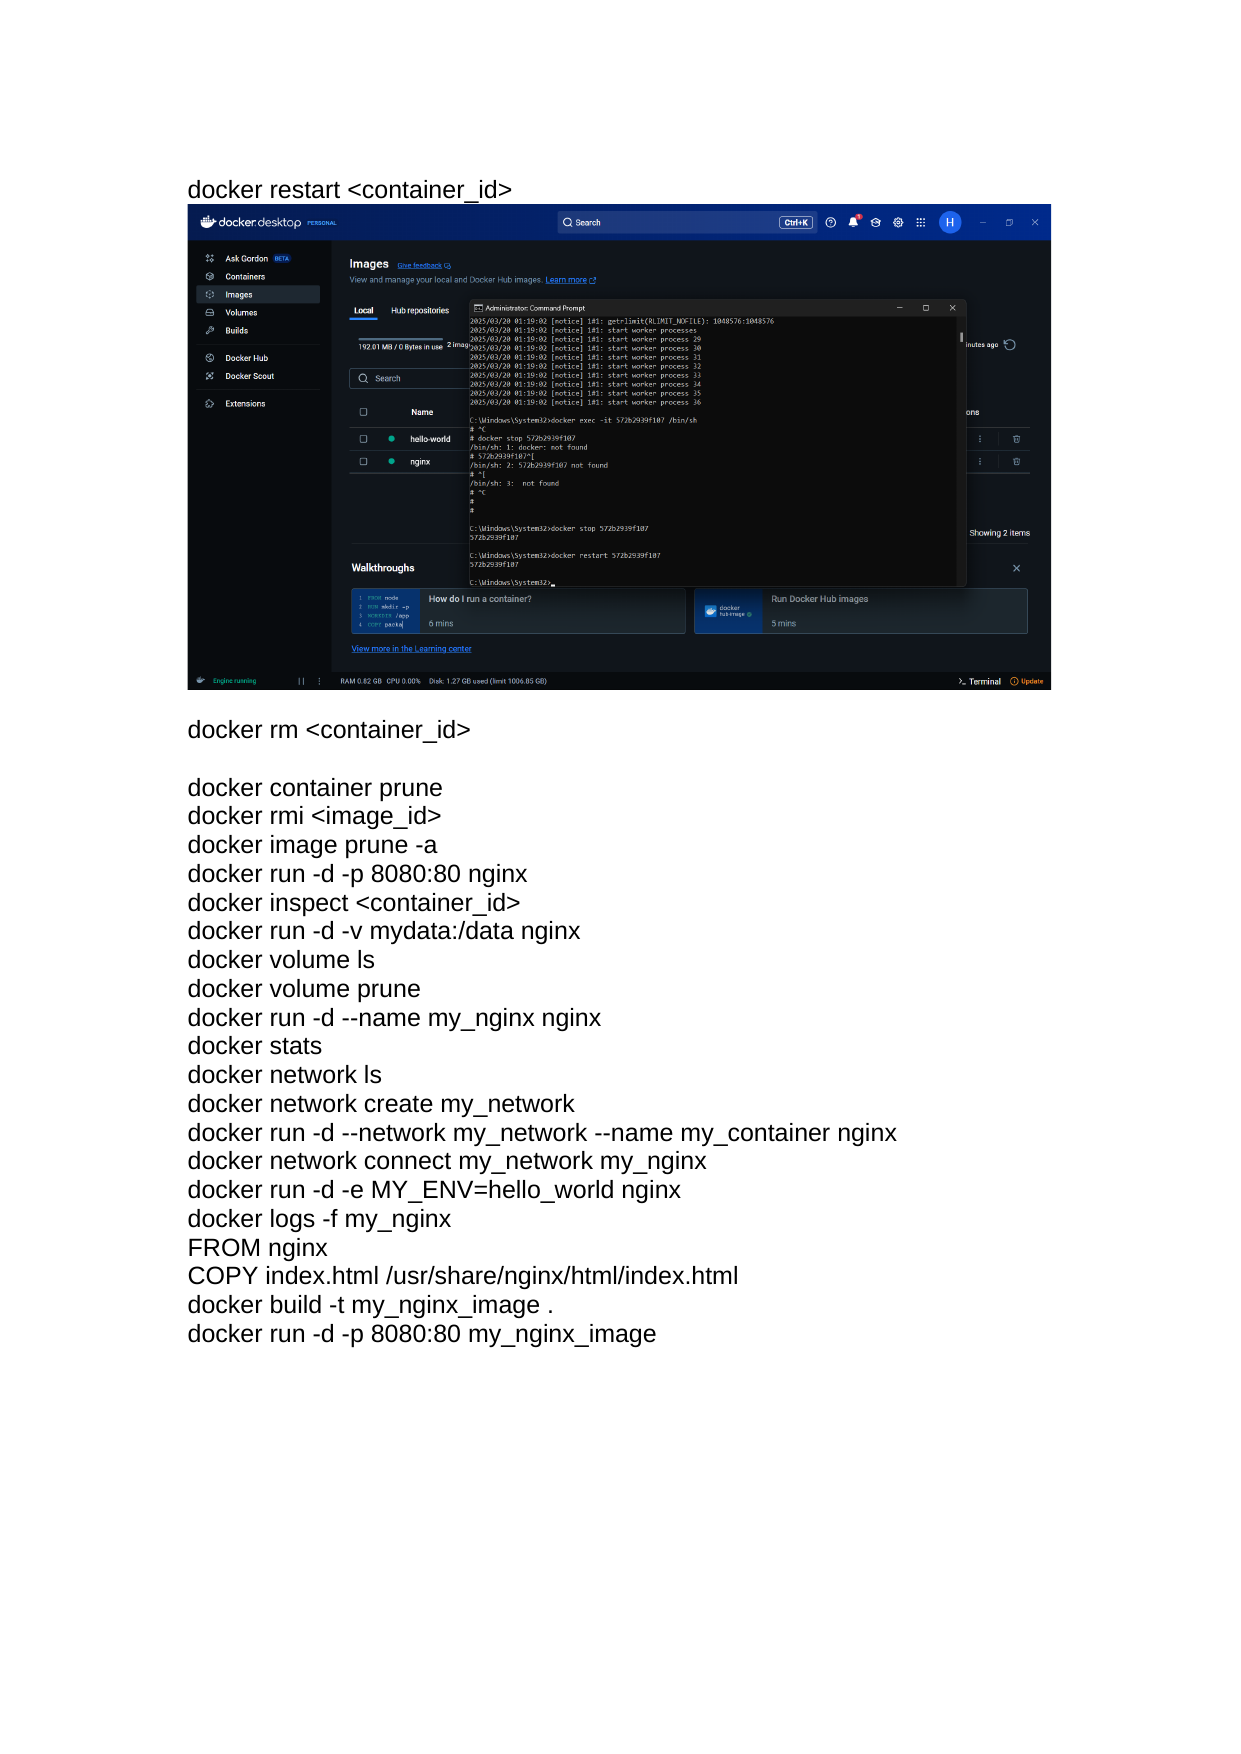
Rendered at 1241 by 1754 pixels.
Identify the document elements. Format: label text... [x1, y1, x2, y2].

text docker network connect my_network my_nginx [187, 1146, 1053, 1175]
text docker network create my_network [187, 1089, 1053, 1118]
text docker build -t my_nginx_image . [187, 1290, 1053, 1319]
picture [187, 204, 1052, 690]
text docker run -d --network my_network --name my_container nginx [187, 1118, 1053, 1146]
text docker container prune [187, 773, 1053, 801]
text docker run -d -p 8080:80 my_nginx_image [187, 1319, 1053, 1348]
text docker image prune -a [187, 830, 1053, 859]
text docker run -d -e MY_ENV=hello_world nginx [187, 1175, 1053, 1204]
text docker restart <container_id> [187, 175, 1053, 204]
text docker volume prune [187, 974, 1053, 1003]
text docker network ls [187, 1060, 1053, 1089]
text docker run -d -p 8080:80 nginx [187, 859, 1053, 888]
text docker logs -f my_nginx [187, 1204, 1053, 1233]
text docker run -d --name my_nginx nginx [187, 1003, 1053, 1031]
text COPY index.html /usr/share/nginx/html/index.html [187, 1261, 1053, 1290]
text docker rmi <image_id> [187, 801, 1053, 830]
text docker stats [187, 1031, 1053, 1060]
text FROM nginx [187, 1233, 1053, 1261]
text docker run -d -v mydata:/data nginx [187, 916, 1053, 945]
text docker inspect <container_id> [187, 888, 1053, 916]
text docker rm <container_id> [187, 715, 1053, 744]
text docker volume ls [187, 945, 1053, 974]
